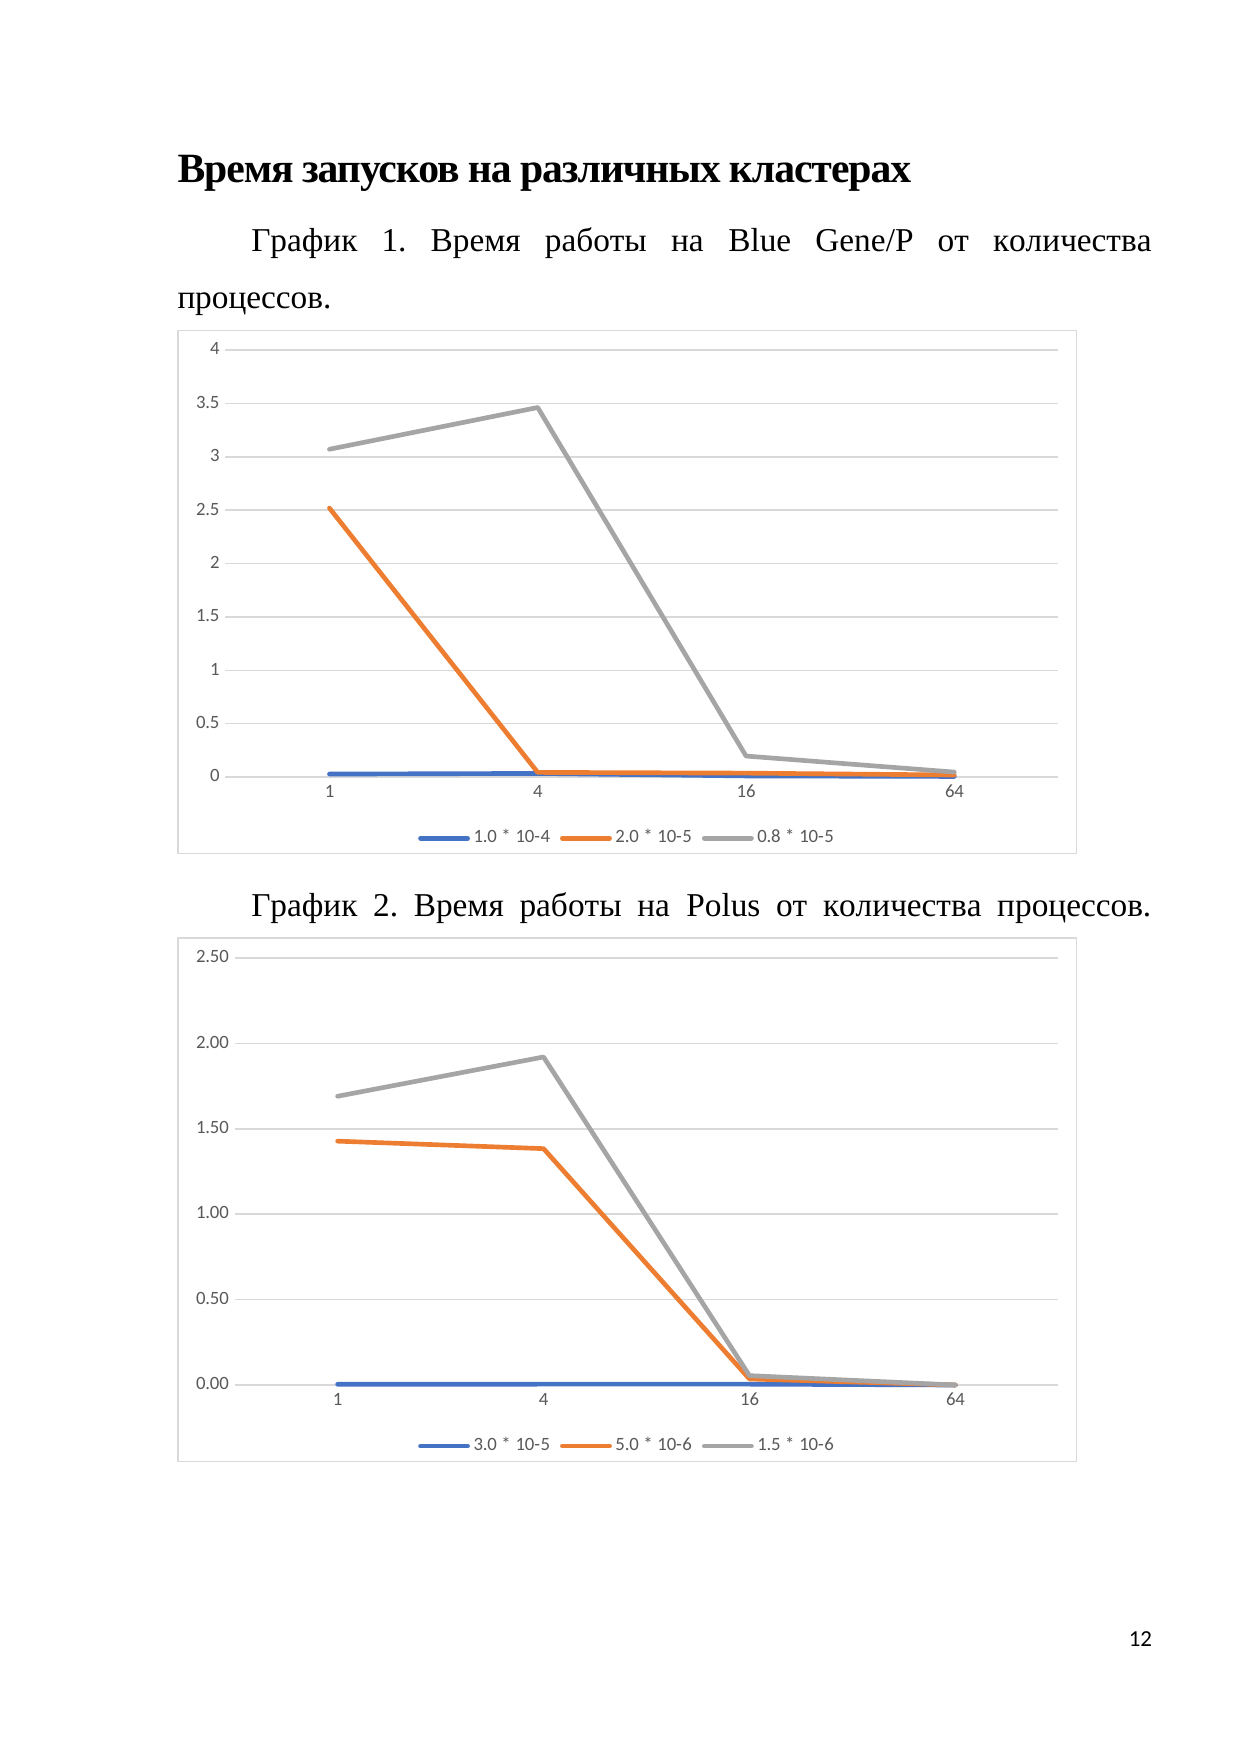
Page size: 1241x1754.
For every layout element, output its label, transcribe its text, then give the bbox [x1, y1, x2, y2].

text График 1. Время работы на Blue Gene/P от количества процессов. [177, 220, 1152, 854]
text График 2. Время работы на Polus от количества процессов. [177, 885, 1152, 1462]
subtitle Время запусков на различных кластерах [177, 143, 1152, 191]
